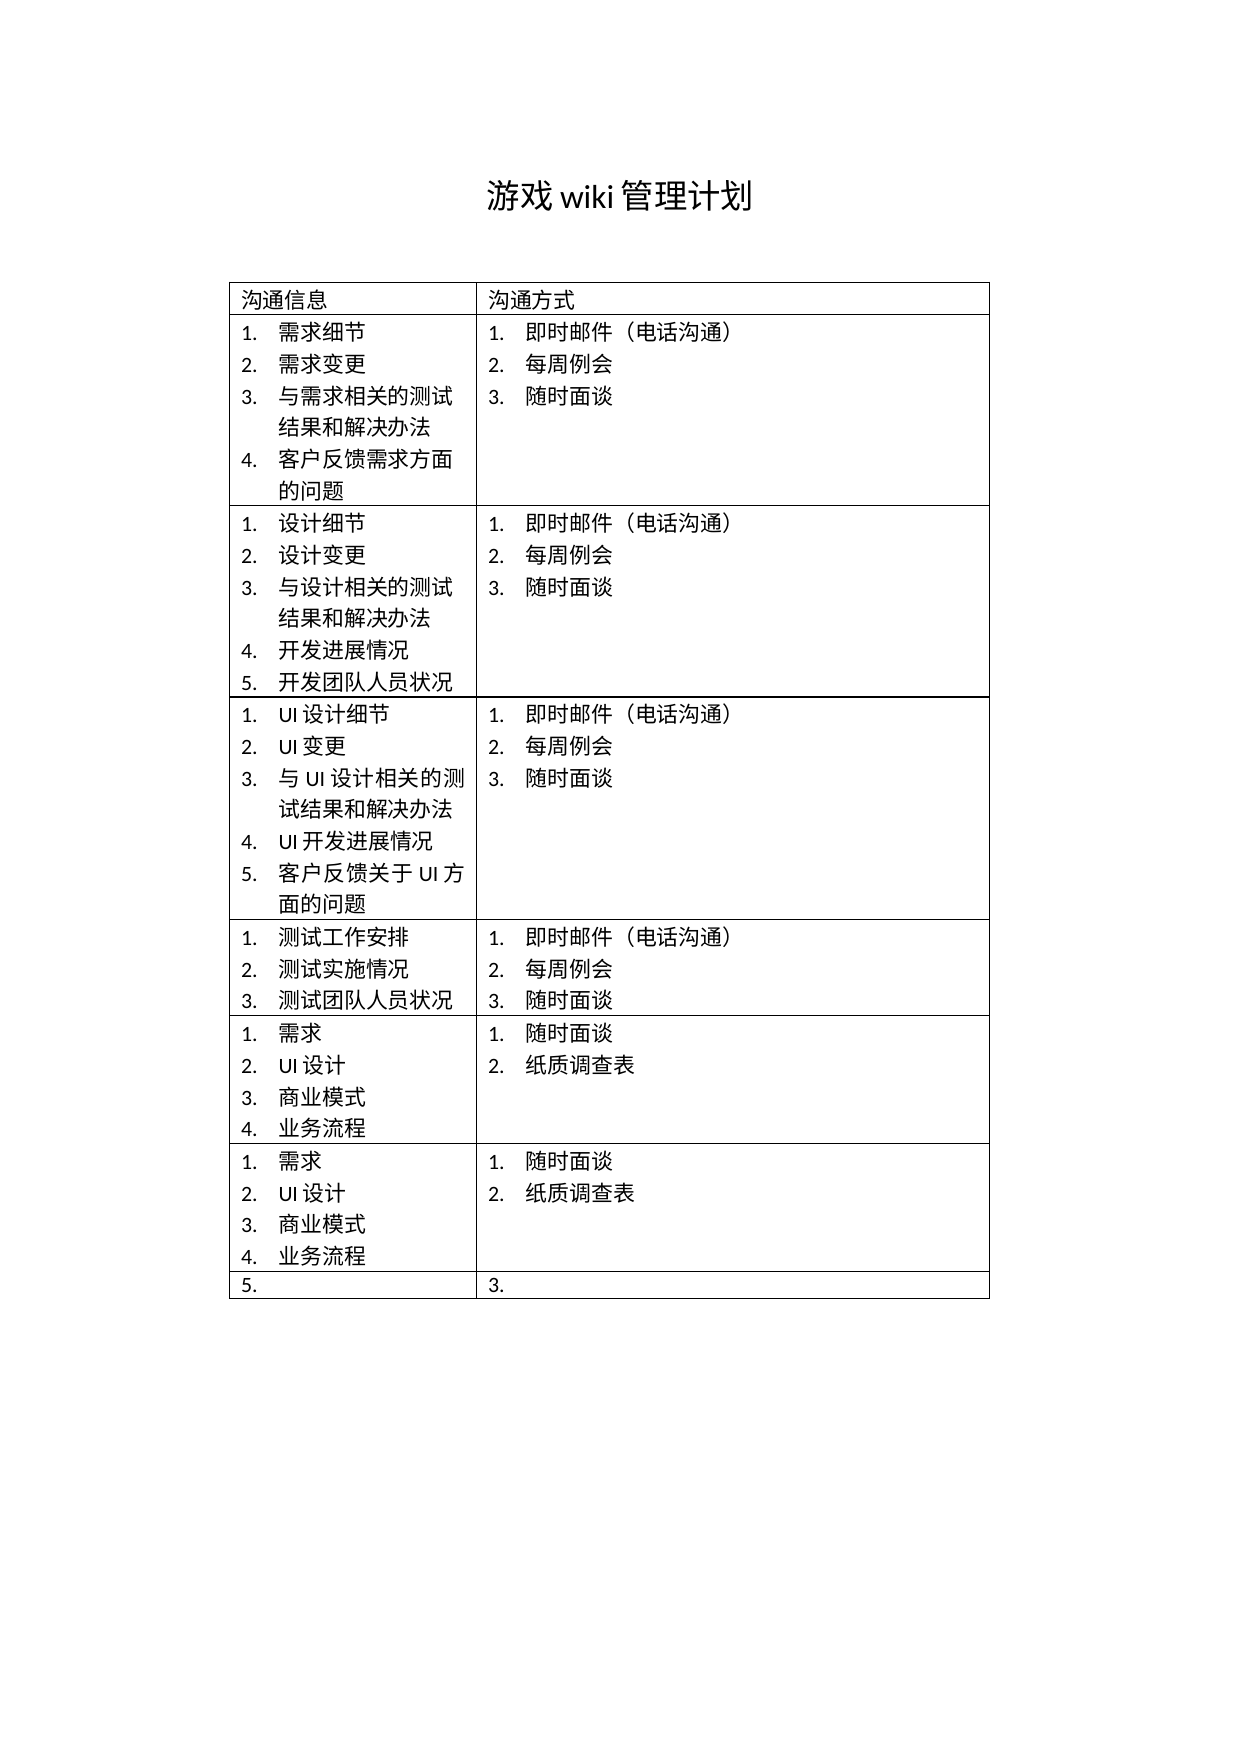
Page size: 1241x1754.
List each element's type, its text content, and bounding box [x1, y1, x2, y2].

table_cell 即时邮件（电话沟通） 每周例会 随时面谈 [477, 698, 989, 919]
table_cell [230, 1272, 476, 1298]
table_cell [477, 1272, 989, 1298]
table_cell 测试工作安排 测试实施情况 测试团队人员状况 [230, 920, 476, 1015]
table_cell 需求 UI设计 商业模式 业务流程 [230, 1016, 476, 1143]
table_cell 设计细节 设计变更 与设计相关的测试结果和解决办法 开发进展情况 开发团队人员状况 [230, 506, 476, 696]
table_header 沟通信息 [230, 283, 476, 314]
table_cell UI设计细节 UI变更 与UI设计相关的测试结果和解决办法 UI开发进展情况 客户反馈关于UI方面的问题 [230, 698, 476, 919]
table_cell 需求 UI设计 商业模式 业务流程 [230, 1144, 476, 1271]
table_cell 即时邮件（电话沟通） 每周例会 随时面谈 [477, 920, 989, 1015]
table_cell 随时面谈 纸质调查表 [477, 1144, 989, 1271]
text 游戏wiki管理计划 [187, 162, 1053, 227]
table_header 沟通方式 [477, 283, 989, 314]
table_cell 即时邮件（电话沟通） 每周例会 随时面谈 [477, 506, 989, 696]
table_cell 随时面谈 纸质调查表 [477, 1016, 989, 1143]
table_cell 即时邮件（电话沟通） 每周例会 随时面谈 [477, 315, 989, 505]
table_cell 需求细节 需求变更 与需求相关的测试结果和解决办法 客户反馈需求方面的问题 [230, 315, 476, 505]
